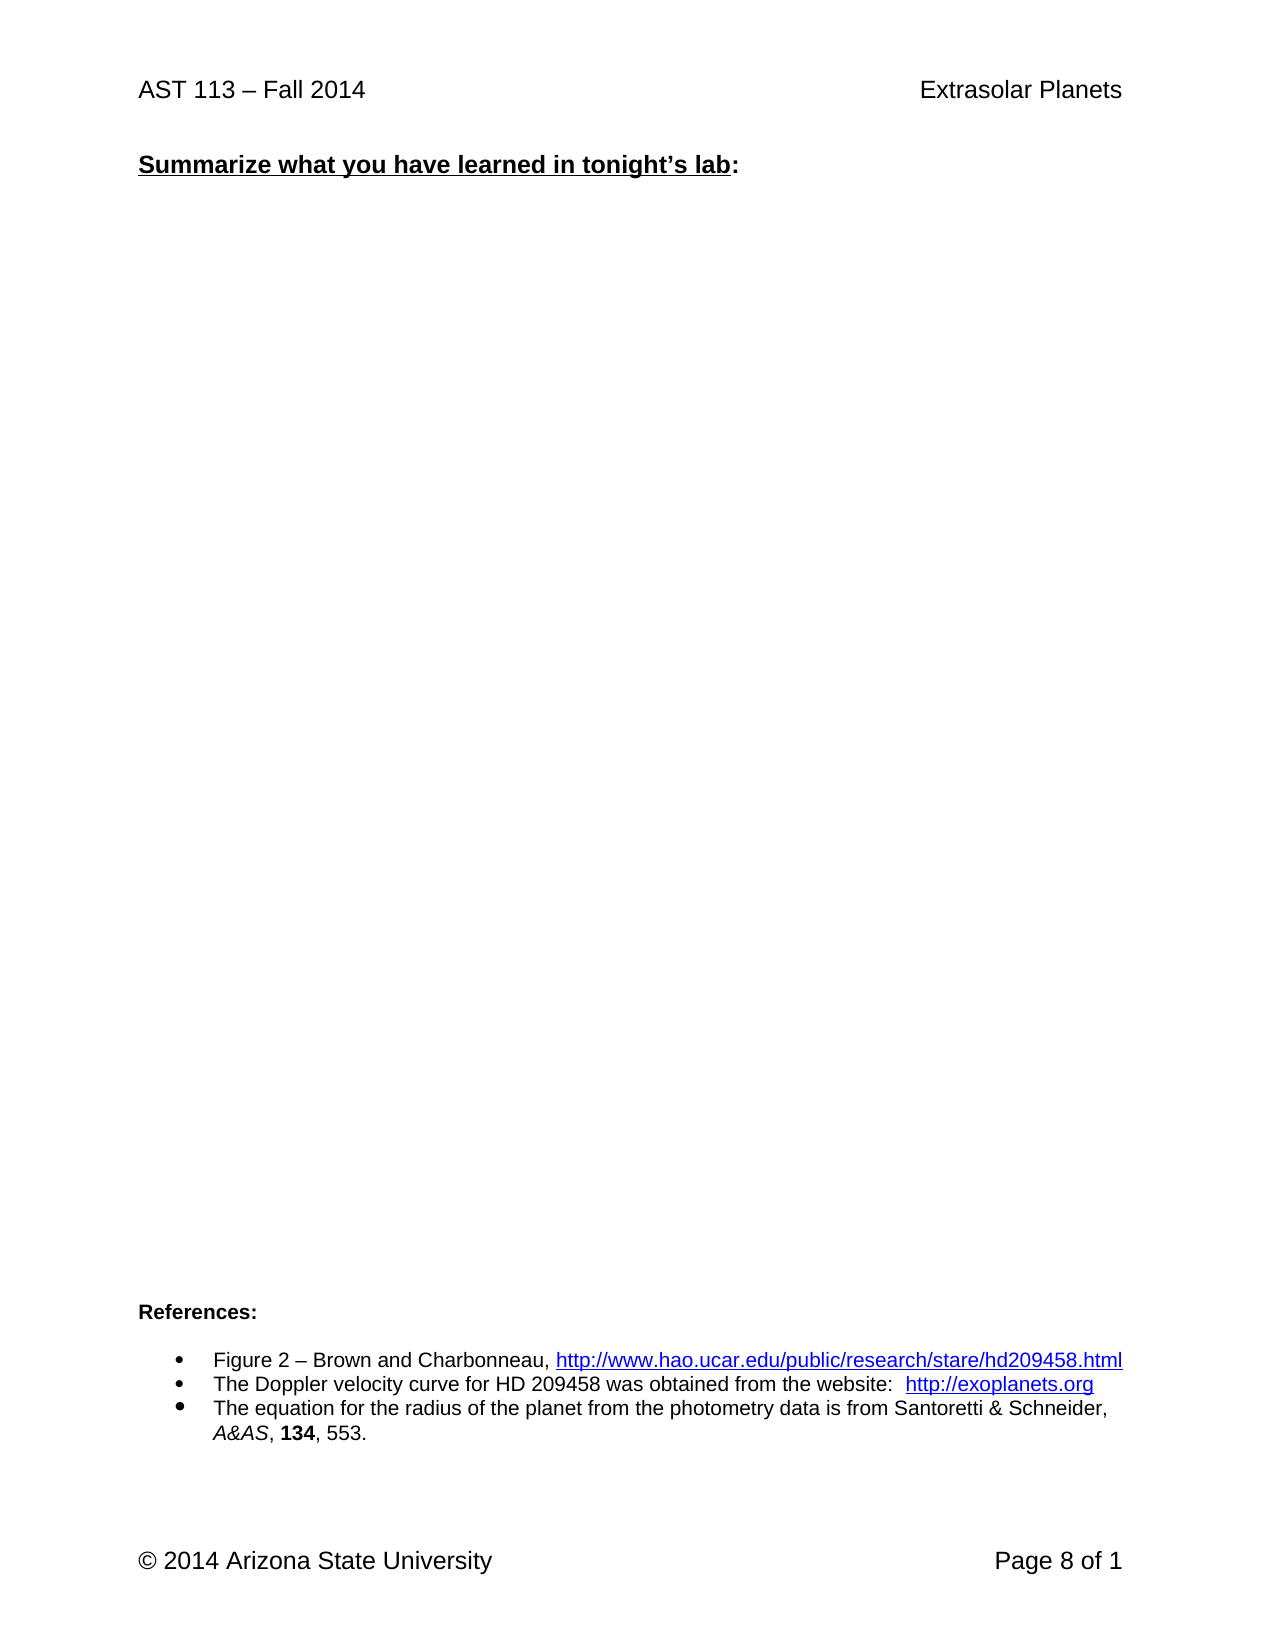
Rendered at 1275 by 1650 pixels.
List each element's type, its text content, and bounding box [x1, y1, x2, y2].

text References: [138, 1300, 1137, 1324]
text Summarize what you have learned in tonight’s lab: [138, 150, 1137, 179]
list The equation for the radius of the planet from the photometry data is from Santoretti & Schneider, A&AS, 134, 553. [176, 1396, 1137, 1445]
list Figure 2 – Brown and Charbonneau, http://www.hao.ucar.edu/public/research/stare/hd209458.html [176, 1348, 1137, 1372]
list The Doppler velocity curve for HD 209458 was obtained from the website: http://exoplanets.org [176, 1372, 1137, 1396]
